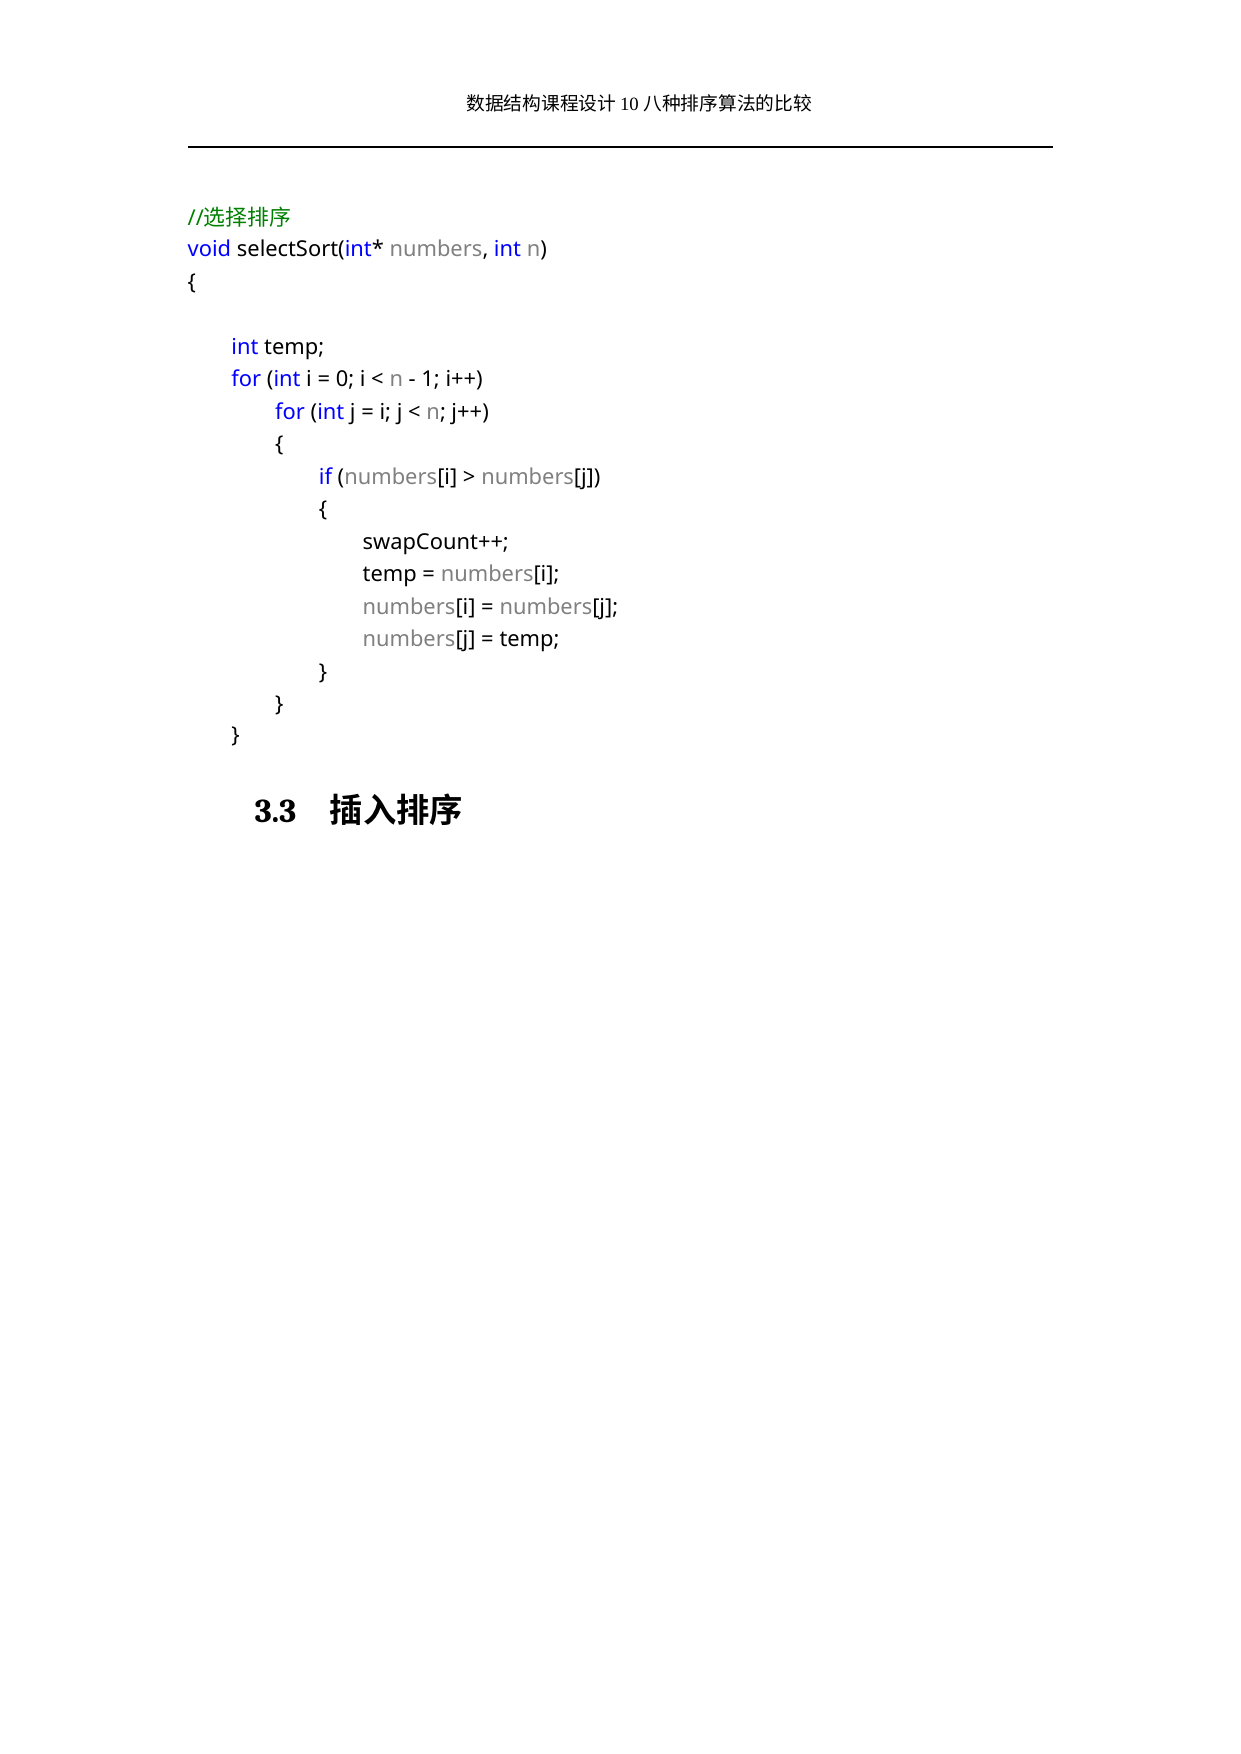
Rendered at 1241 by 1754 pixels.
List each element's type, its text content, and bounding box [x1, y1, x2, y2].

text { [187, 264, 1053, 297]
text swapCount++; [187, 524, 1053, 557]
text void selectSort(int* numbers, int n) [187, 232, 1053, 264]
text { [187, 427, 1053, 459]
text { [187, 492, 1053, 524]
text if (numbers[i] > numbers[j]) [187, 459, 1053, 492]
text } [187, 719, 1053, 749]
text } [187, 654, 1053, 687]
text //选择排序 [187, 199, 1053, 232]
text numbers[j] = temp; [187, 622, 1053, 654]
subtitle 插入排序 [254, 784, 1053, 832]
text int temp; [187, 329, 1053, 362]
text temp = numbers[i]; [187, 557, 1053, 589]
text for (int j = i; j < n; j++) [187, 394, 1053, 427]
text for (int i = 0; i < n - 1; i++) [187, 362, 1053, 394]
text } [187, 687, 1053, 719]
text numbers[i] = numbers[j]; [187, 589, 1053, 622]
